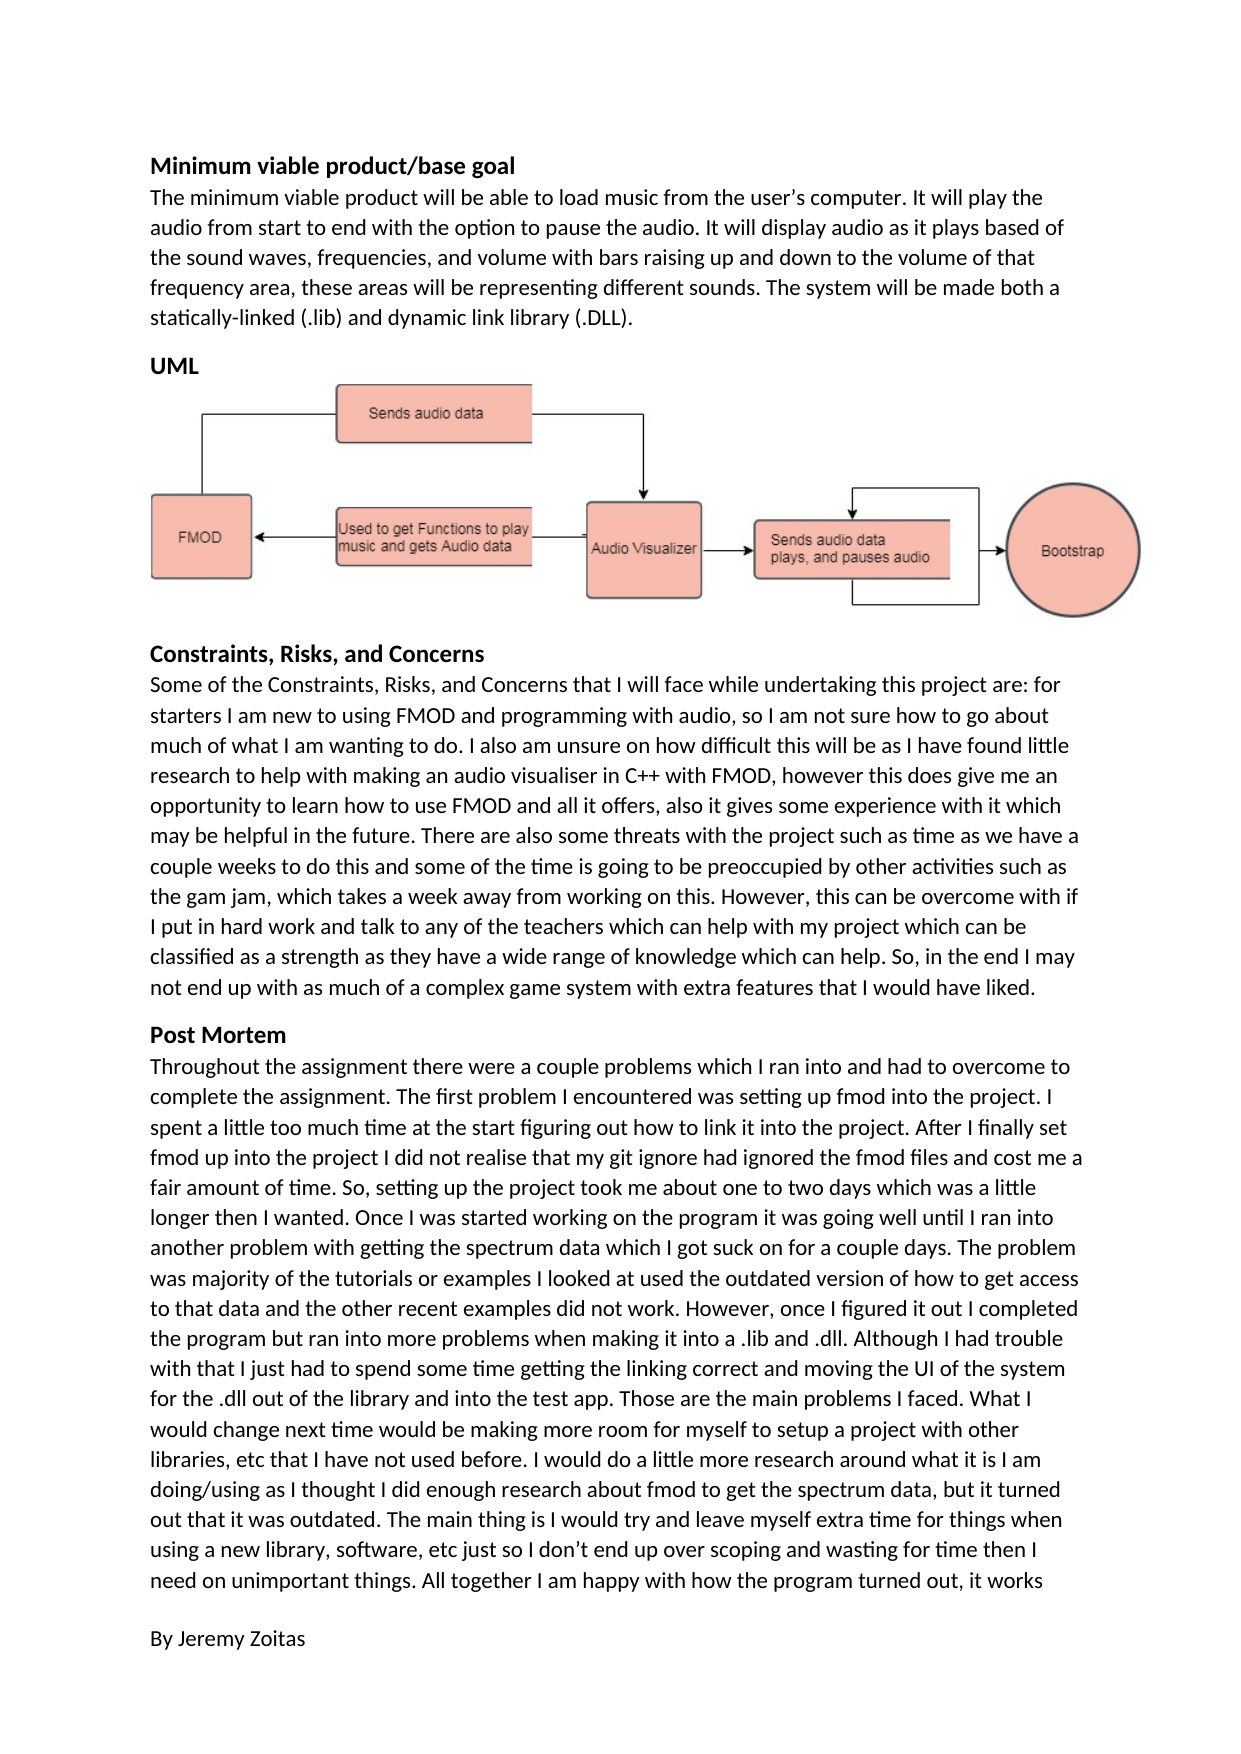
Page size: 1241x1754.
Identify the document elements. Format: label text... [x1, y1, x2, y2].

picture [150, 383, 1142, 619]
text Minimum viable product/base goal The minimum viable product will be able to load music from the user’s computer. It will play the audio from start to end with the option to pause the audio. It will display audio as it plays based of the sound waves, frequencies, and volume with bars raising up and down to the volume of that frequency area, these areas will be representing different sounds. The system will be made both a statically-linked (.lib) and dynamic link library (.DLL). [150, 150, 1090, 332]
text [150, 1019, 1090, 1594]
text Constraints, Risks, and Concerns Some of the Constraints, Risks, and Concerns that I will face while undertaking this project are: for starters I am new to using FMOD and programming with audio, so I am not sure how to go about much of what I am wanting to do. I also am unsure on how difficult this will be as I have found little research to help with making an audio visualiser in C++ with FMOD, however this does give me an opportunity to learn how to use FMOD and all it offers, also it gives some experience with it which may be helpful in the future. There are also some threats with the project such as time as we have a couple weeks to do this and some of the time is going to be preoccupied by other activities such as the gam jam, which takes a week away from working on this. However, this can be overcome with if I put in hard work and talk to any of the teachers which can help with my project which can be classified as a strength as they have a wide range of knowledge which can help. So, in the end I may not end up with as much of a complex game system with extra features that I would have liked. [150, 638, 1090, 1001]
text UML [150, 350, 1090, 383]
